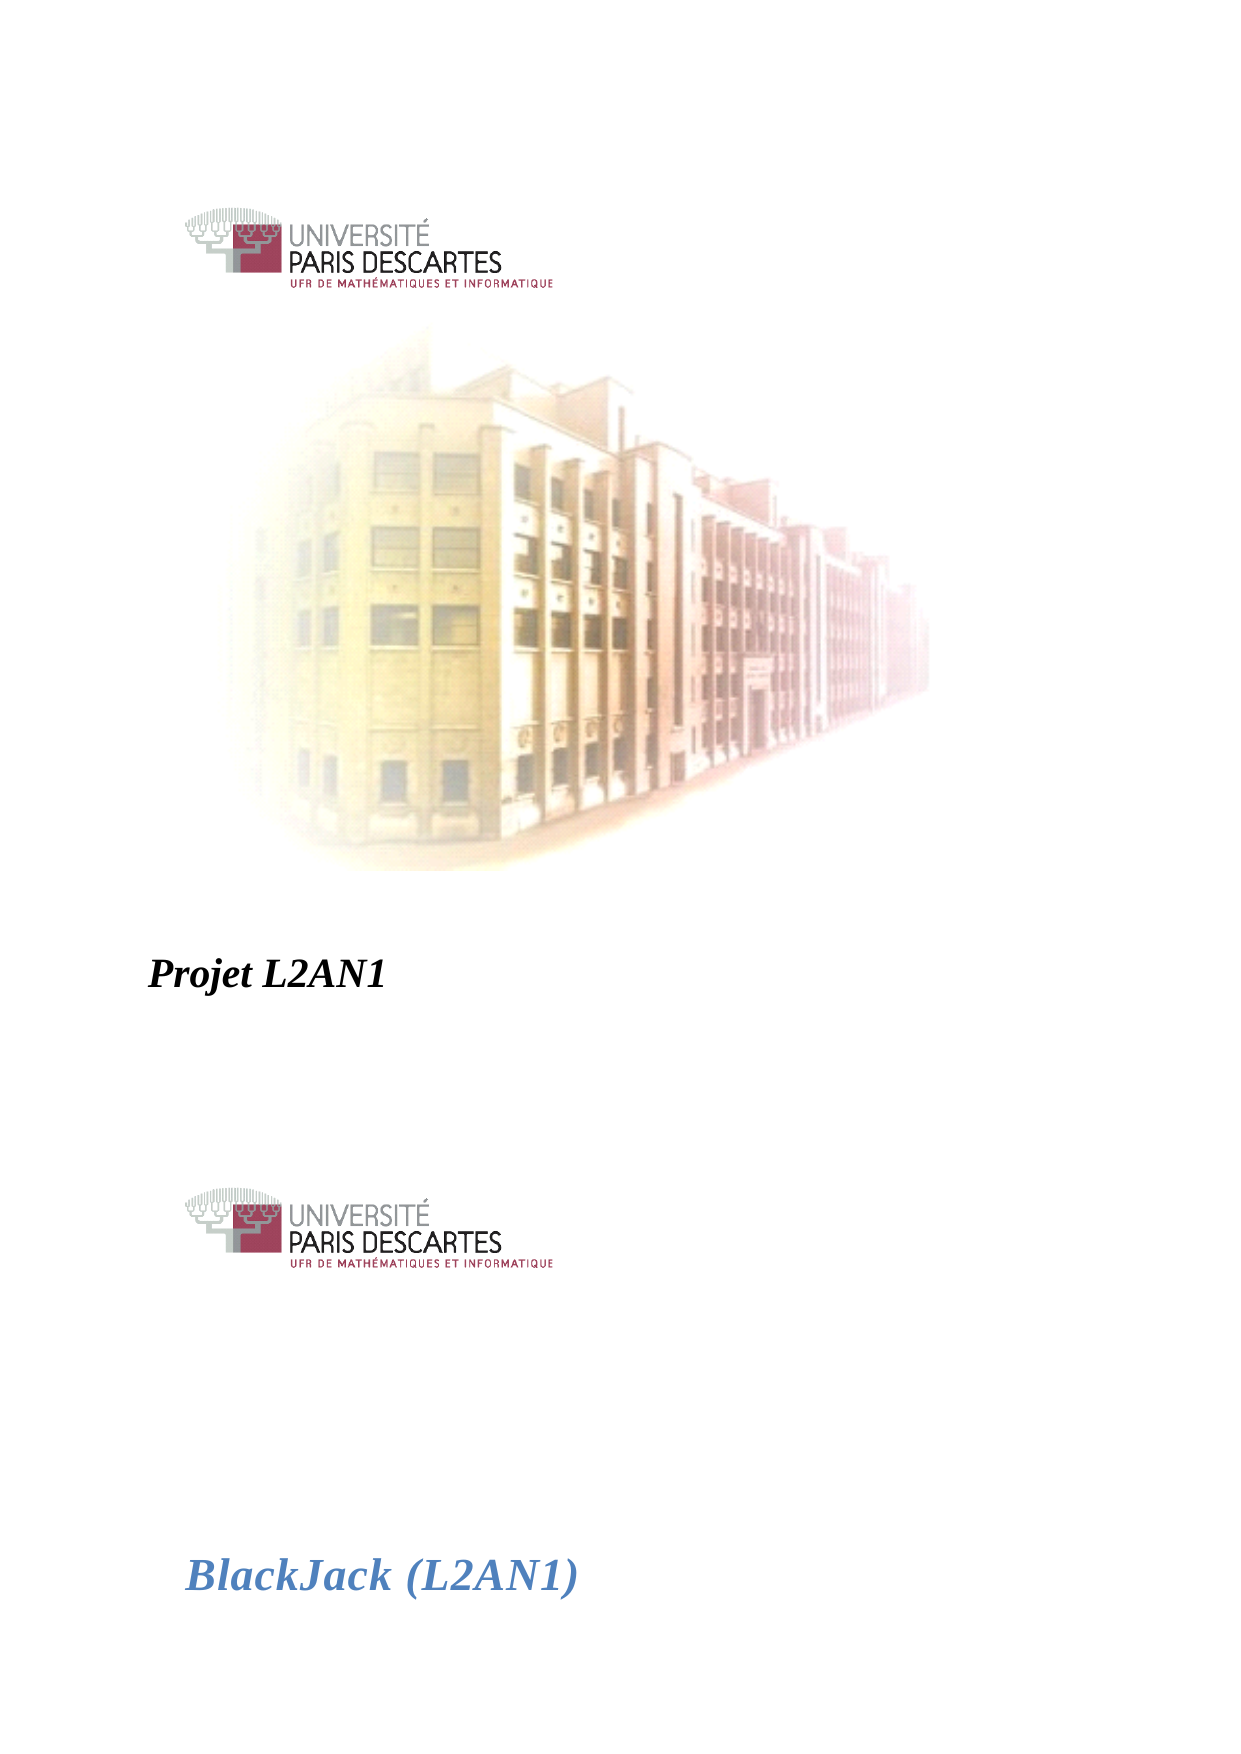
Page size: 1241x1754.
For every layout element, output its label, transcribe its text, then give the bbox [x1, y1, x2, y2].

picture [185, 1181, 553, 1275]
text Projet L2AN1 [148, 949, 1093, 997]
text BlackJack (L2AN1) [148, 1548, 1093, 1600]
picture [185, 319, 967, 871]
picture [185, 200, 553, 295]
